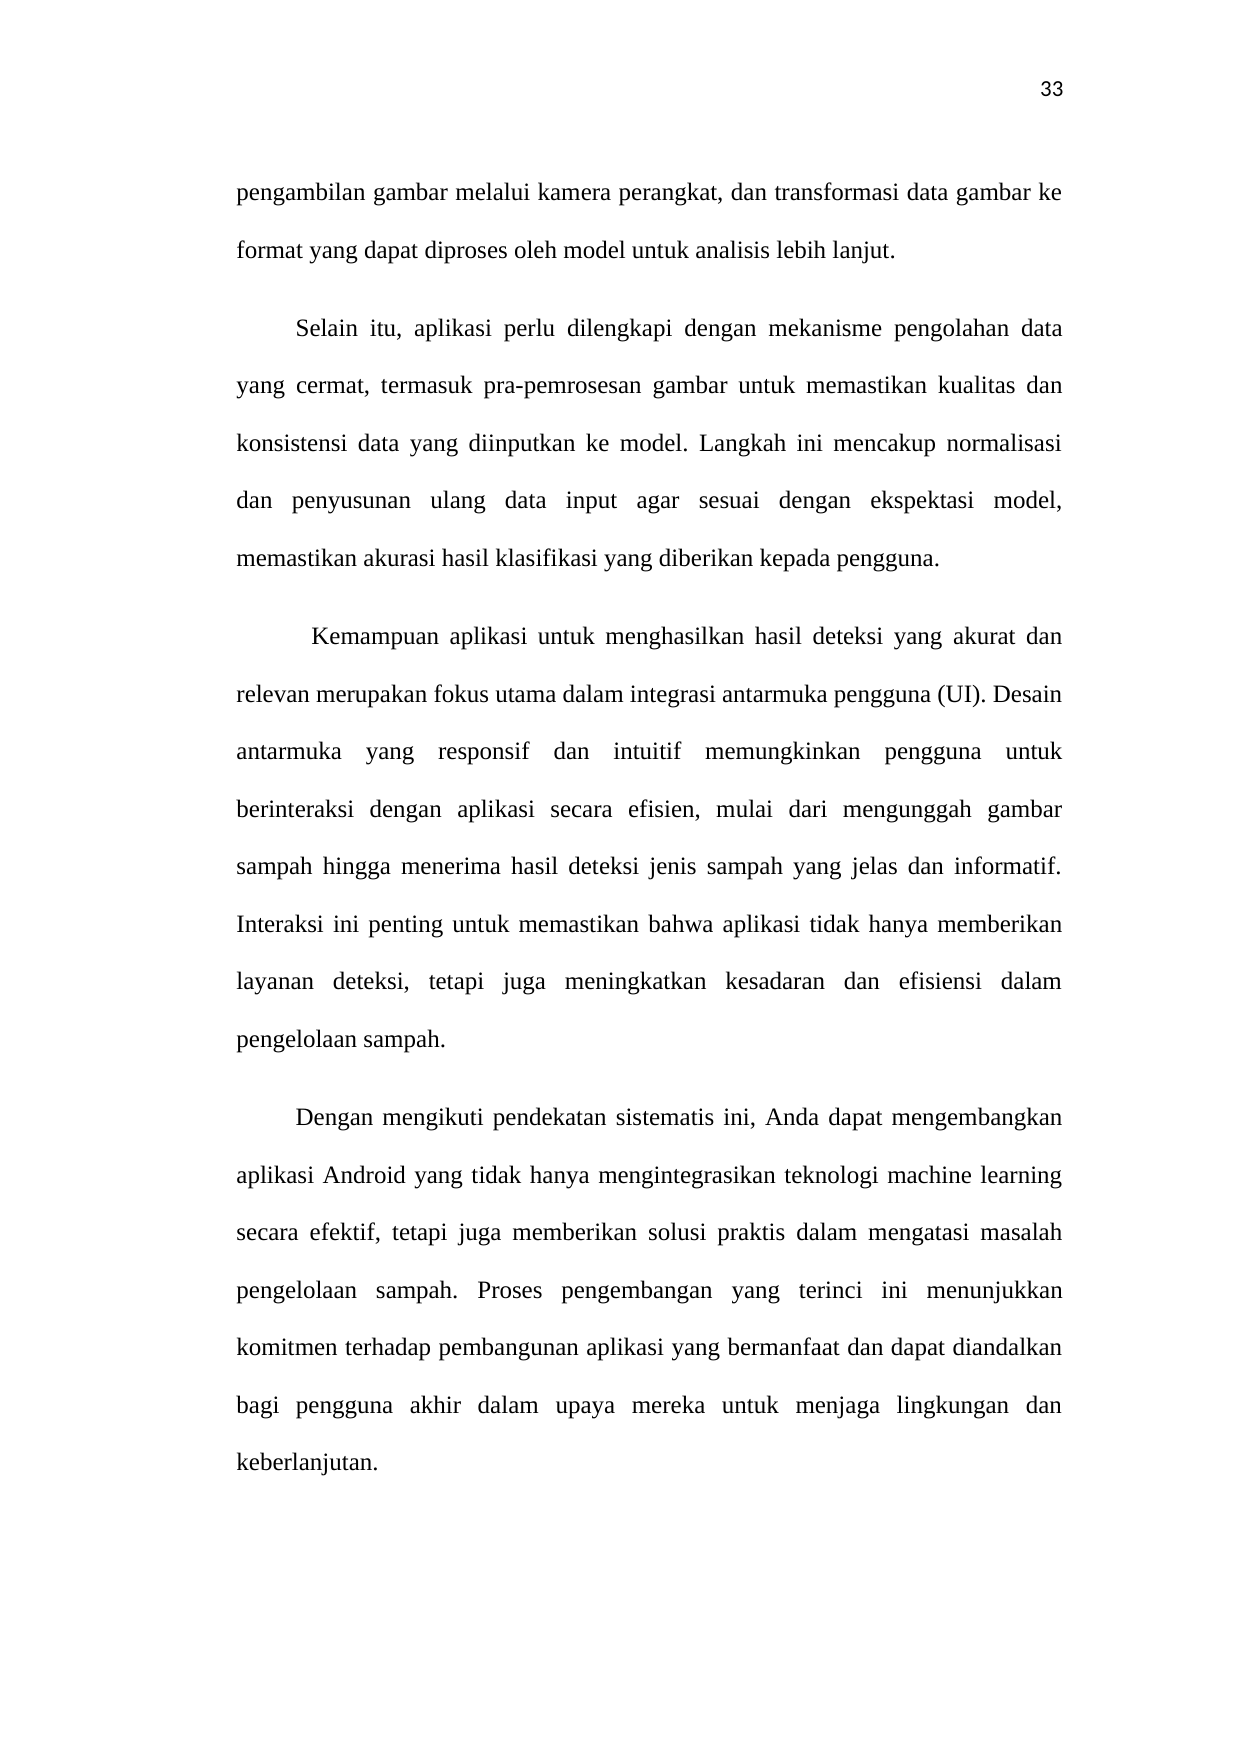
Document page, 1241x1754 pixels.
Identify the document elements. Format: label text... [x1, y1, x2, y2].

text Selain itu, aplikasi perlu dilengkapi dengan mekanisme pengolahan data yang cermat, termasuk pra-pemrosesan gambar untuk memastikan kualitas dan konsistensi data yang diinputkan ke model. Langkah ini mencakup normalisasi dan penyusunan ulang data input agar sesuai dengan ekspektasi model, memastikan akurasi hasil klasifikasi yang diberikan kepada pengguna. [236, 313, 1063, 572]
text Dengan mengikuti pendekatan sistematis ini, Anda dapat mengembangkan aplikasi Android yang tidak hanya mengintegrasikan teknologi machine learning secara efektif, tetapi juga memberikan solusi praktis dalam mengatasi masalah pengelolaan sampah. Proses pengembangan yang terinci ini menunjukkan komitmen terhadap pembangunan aplikasi yang bermanfaat dan dapat diandalkan bagi pengguna akhir dalam upaya mereka untuk menjaga lingkungan dan keberlanjutan. [236, 1102, 1063, 1476]
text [236, 177, 1063, 263]
text Kemampuan aplikasi untuk menghasilkan hasil deteksi yang akurat dan relevan merupakan fokus utama dalam integrasi antarmuka pengguna (UI). Desain antarmuka yang responsif dan intuitif memungkinkan pengguna untuk berinteraksi dengan aplikasi secara efisien, mulai dari mengunggah gambar sampah hingga menerima hasil deteksi jenis sampah yang jelas dan informatif. Interaksi ini penting untuk memastikan bahwa aplikasi tidak hanya memberikan layanan deteksi, tetapi juga meningkatkan kesadaran dan efisiensi dalam pengelolaan sampah. [236, 621, 1063, 1053]
